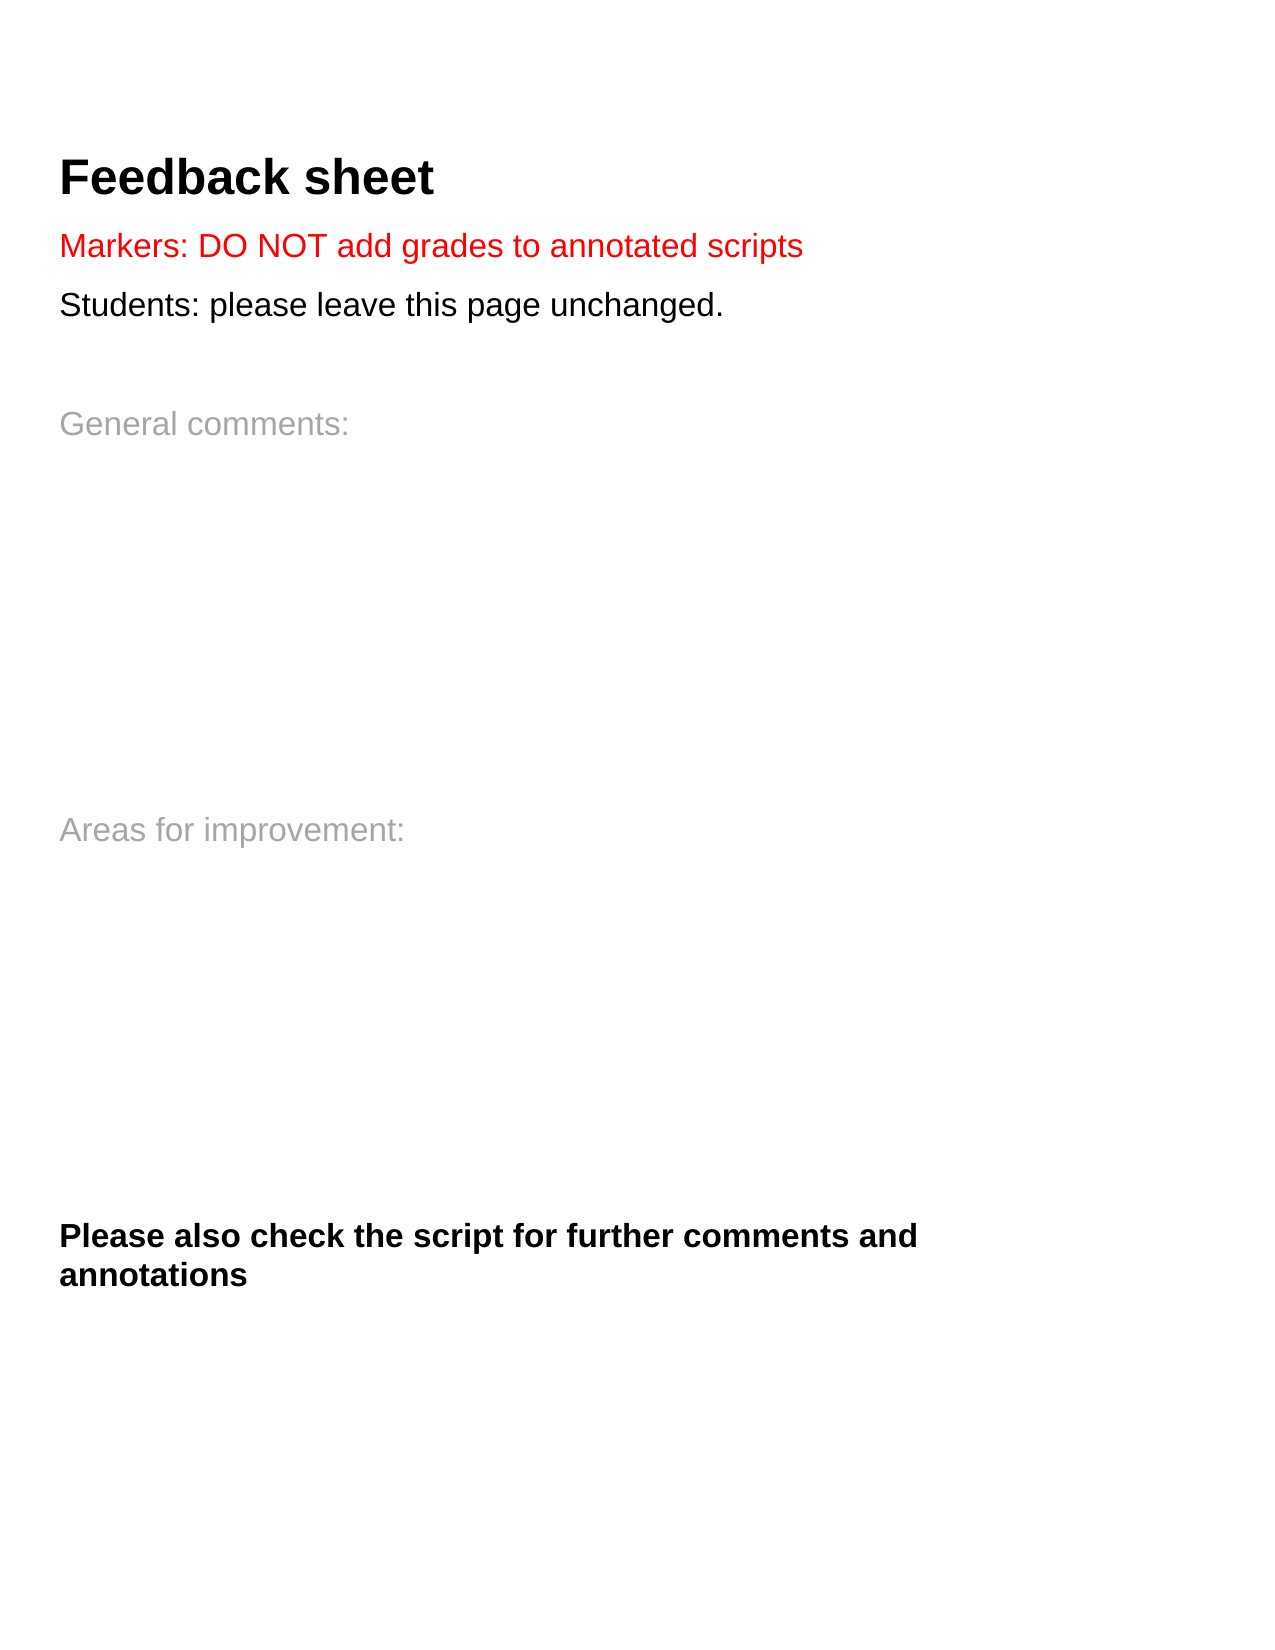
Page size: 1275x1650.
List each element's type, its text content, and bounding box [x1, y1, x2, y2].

text Feedback sheet [59, 148, 1039, 205]
text General comments: [59, 404, 1039, 442]
text Students: please leave this page unchanged. [59, 285, 1039, 324]
text Markers: DO NOT add grades to annotated scripts [59, 226, 1039, 264]
text Please also check the script for further comments and annotations [59, 1217, 1039, 1293]
text Areas for improvement: [59, 810, 1039, 849]
